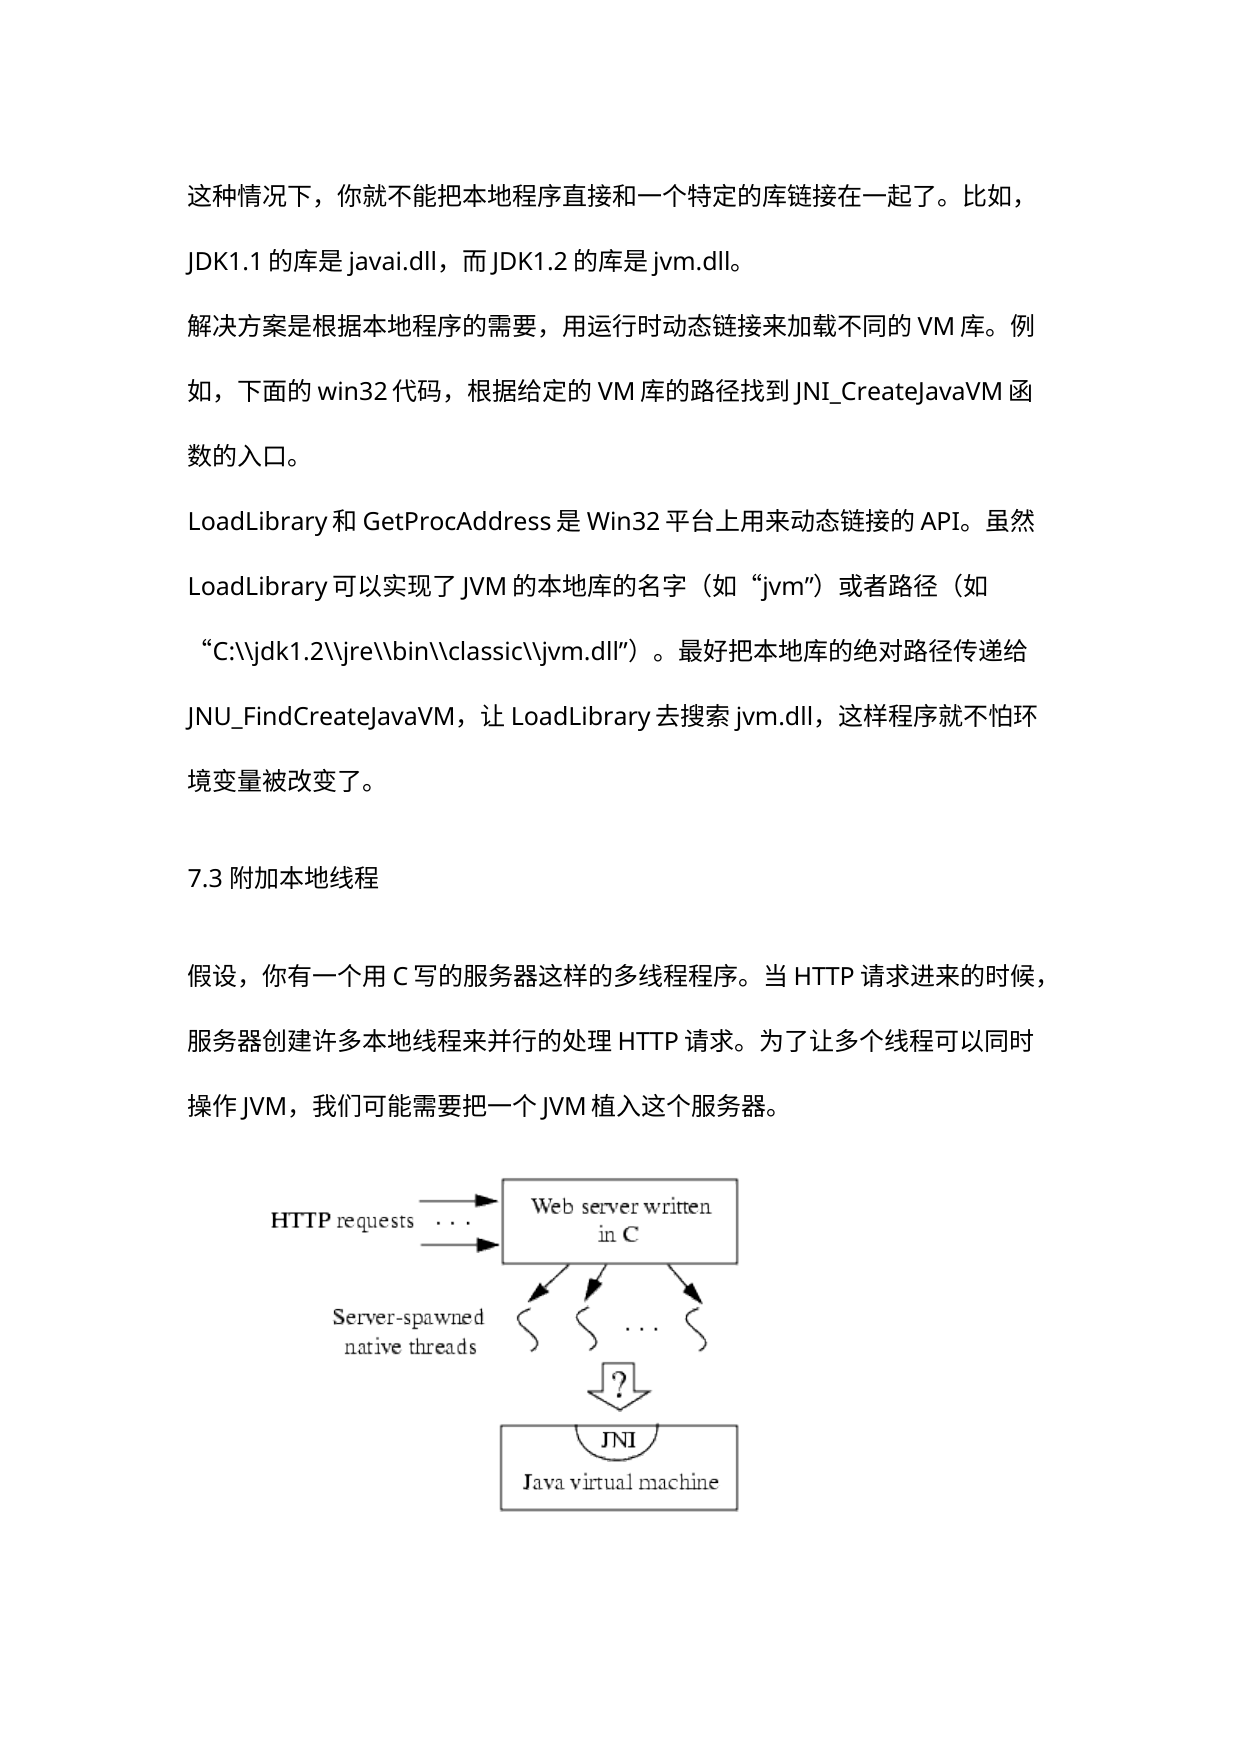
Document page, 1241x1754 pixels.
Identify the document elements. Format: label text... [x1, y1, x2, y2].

text LoadLibrary和GetProcAddress是Win32平台上用来动态链接的API。虽然LoadLibrary可以实现了JVM的本地库的名字（如“jvm”）或者路径（如“C:\\jdk1.2\\jre\\bin\\classic\\jvm.dll”）。最好把本地库的绝对路径传递给JNU_FindCreateJavaVM，让LoadLibrary去搜索jvm.dll，这样程序就不怕环境变量被改变了。 [187, 487, 1053, 812]
text 7.3 附加本地线程 [187, 844, 1053, 909]
picture [187, 1147, 969, 1549]
text 解决方案是根据本地程序的需要，用运行时动态链接来加载不同的VM库。例如，下面的win32代码，根据给定的VM库的路径找到JNI_CreateJavaVM函数的入口。 [187, 292, 1053, 487]
text 假设，你有一个用C写的服务器这样的多线程程序。当HTTP请求进来的时候，服务器创建许多本地线程来并行的处理HTTP请求。为了让多个线程可以同时操作JVM，我们可能需要把一个JVM植入这个服务器。 [187, 942, 1053, 1137]
text 这种情况下，你就不能把本地程序直接和一个特定的库链接在一起了。比如，JDK1.1的库是javai.dll，而JDK1.2的库是jvm.dll。 [187, 162, 1053, 292]
